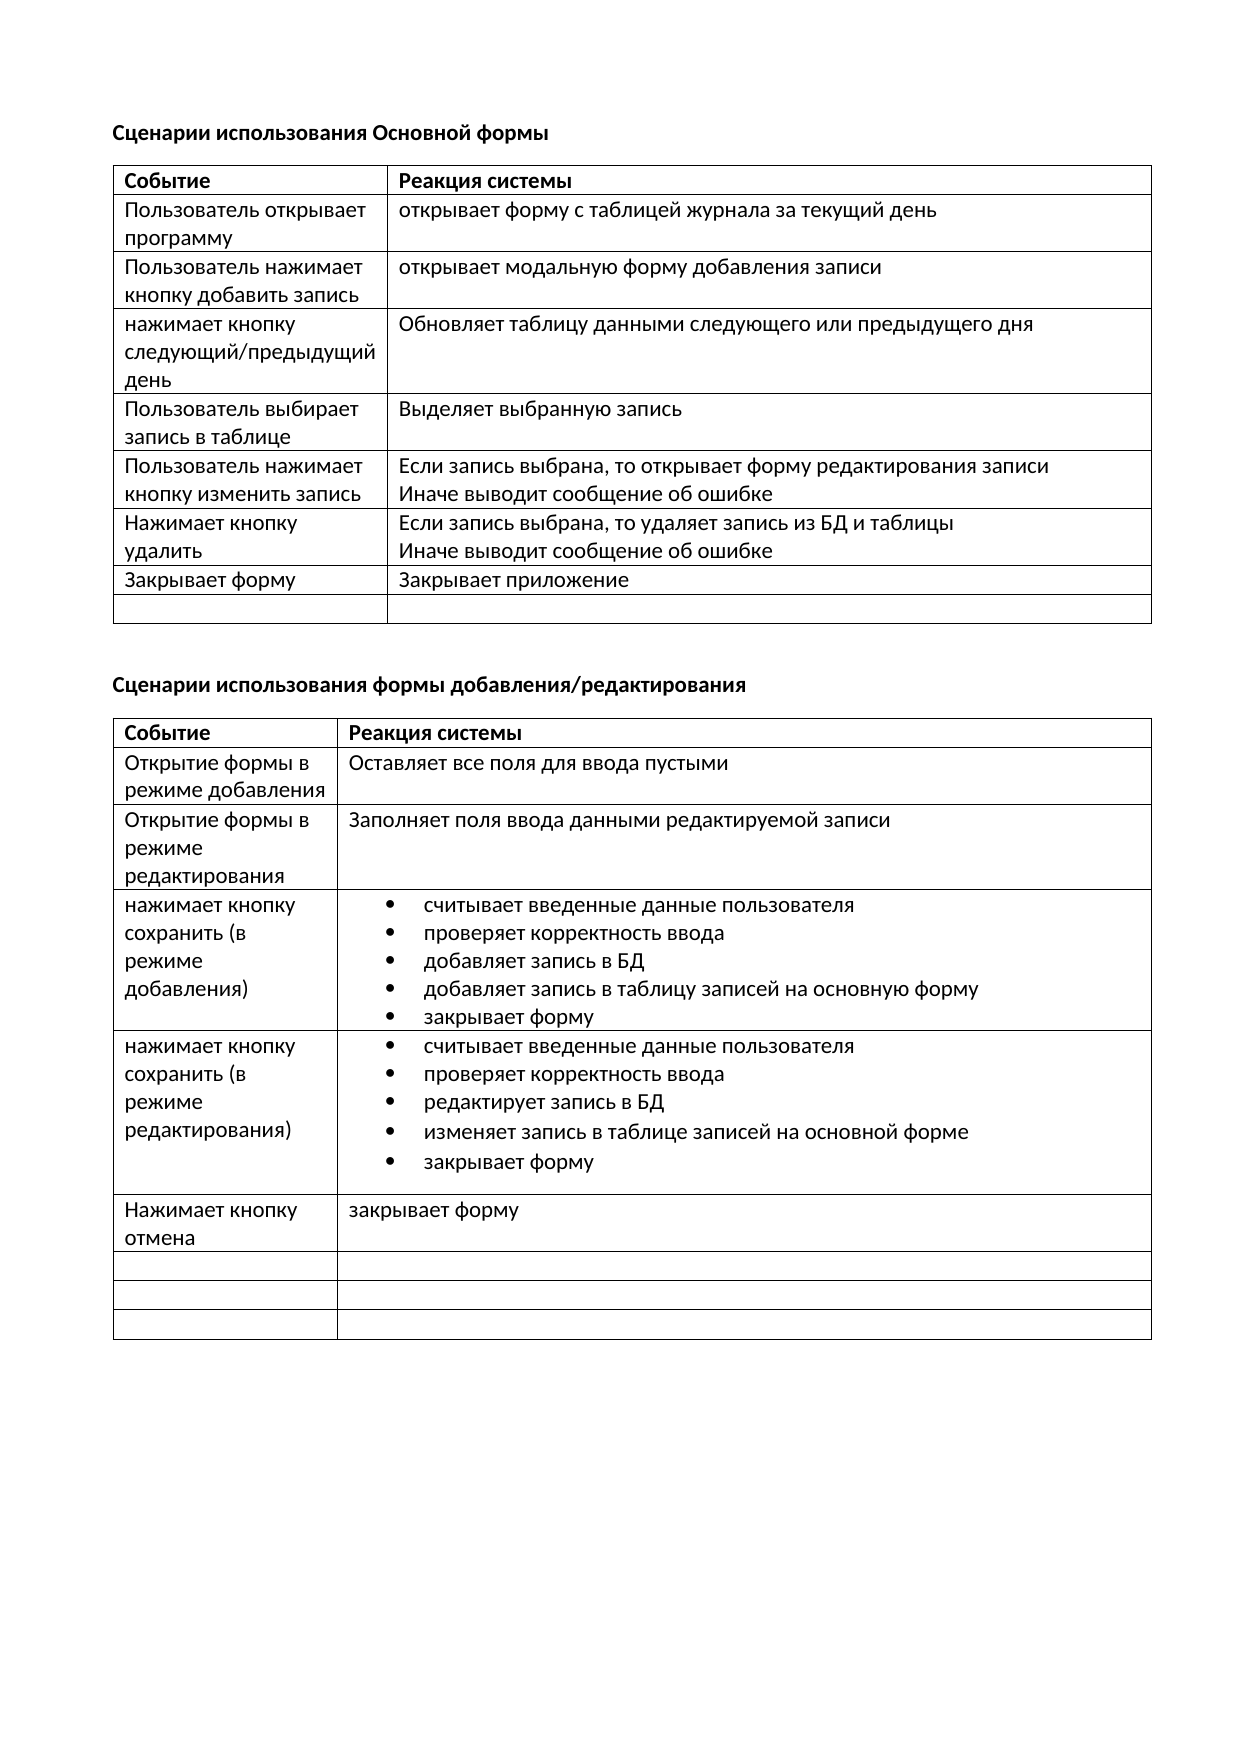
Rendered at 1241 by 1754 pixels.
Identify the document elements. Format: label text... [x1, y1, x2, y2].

table_cell Оставляет все поля для ввода пустыми [338, 748, 1151, 804]
table_cell Обновляет таблицу данными следующего или предыдущего дня [388, 309, 1151, 393]
table_cell Заполняет поля ввода данными редактируемой записи [338, 805, 1151, 889]
table_cell Закрывает приложение [388, 566, 1151, 594]
table_cell Закрывает форму [114, 566, 387, 594]
table_cell [338, 1281, 1151, 1309]
table_cell Выделяет выбранную запись [388, 394, 1151, 450]
table_header Реакция системы [338, 719, 1151, 747]
table_cell считывает введенные данные пользователя проверяет корректность ввода редактирует запись в БД изменяет запись в таблице записей на основной форме закрывает форму [338, 1031, 1151, 1194]
table_cell [114, 1310, 337, 1338]
table_cell [114, 1281, 337, 1309]
text Сценарии использования формы добавления/редактирования [112, 671, 1152, 699]
table_cell [114, 1252, 337, 1280]
table_cell Пользователь нажимает кнопку добавить запись [114, 252, 387, 308]
table_cell Нажимает кнопку отмена [114, 1195, 337, 1251]
table_cell Пользователь нажимает кнопку изменить запись [114, 451, 387, 507]
table_cell Открытие формы в режиме редактирования [114, 805, 337, 889]
table_cell считывает введенные данные пользователя проверяет корректность ввода добавляет запись в БД добавляет запись в таблицу записей на основную форму закрывает форму [338, 890, 1151, 1030]
table_cell Нажимает кнопку удалить [114, 509, 387, 564]
table_header Событие [114, 166, 387, 194]
table_cell [114, 595, 387, 623]
table_cell Если запись выбрана, то удаляет запись из БД и таблицы Иначе выводит сообщение об ошибке [388, 509, 1151, 564]
table_cell закрывает форму [338, 1195, 1151, 1251]
text Сценарии использования Основной формы [112, 118, 1152, 146]
table_cell нажимает кнопку сохранить (в режиме добавления) [114, 890, 337, 1030]
table_cell Пользователь выбирает запись в таблице [114, 394, 387, 450]
table_cell Если запись выбрана, то открывает форму редактирования записи Иначе выводит сообщение об ошибке [388, 451, 1151, 507]
table_cell нажимает кнопку сохранить (в режиме редактирования) [114, 1031, 337, 1194]
table_cell Пользователь открывает программу [114, 195, 387, 251]
table_header Реакция системы [388, 166, 1151, 194]
table_cell [388, 595, 1151, 623]
table_cell открывает форму с таблицей журнала за текущий день [388, 195, 1151, 251]
table_cell [338, 1310, 1151, 1338]
table_cell [338, 1252, 1151, 1280]
table_header Событие [114, 719, 337, 747]
table_cell открывает модальную форму добавления записи [388, 252, 1151, 308]
table_cell нажимает кнопку следующий/предыдущий день [114, 309, 387, 393]
table_cell Открытие формы в режиме добавления [114, 748, 337, 804]
